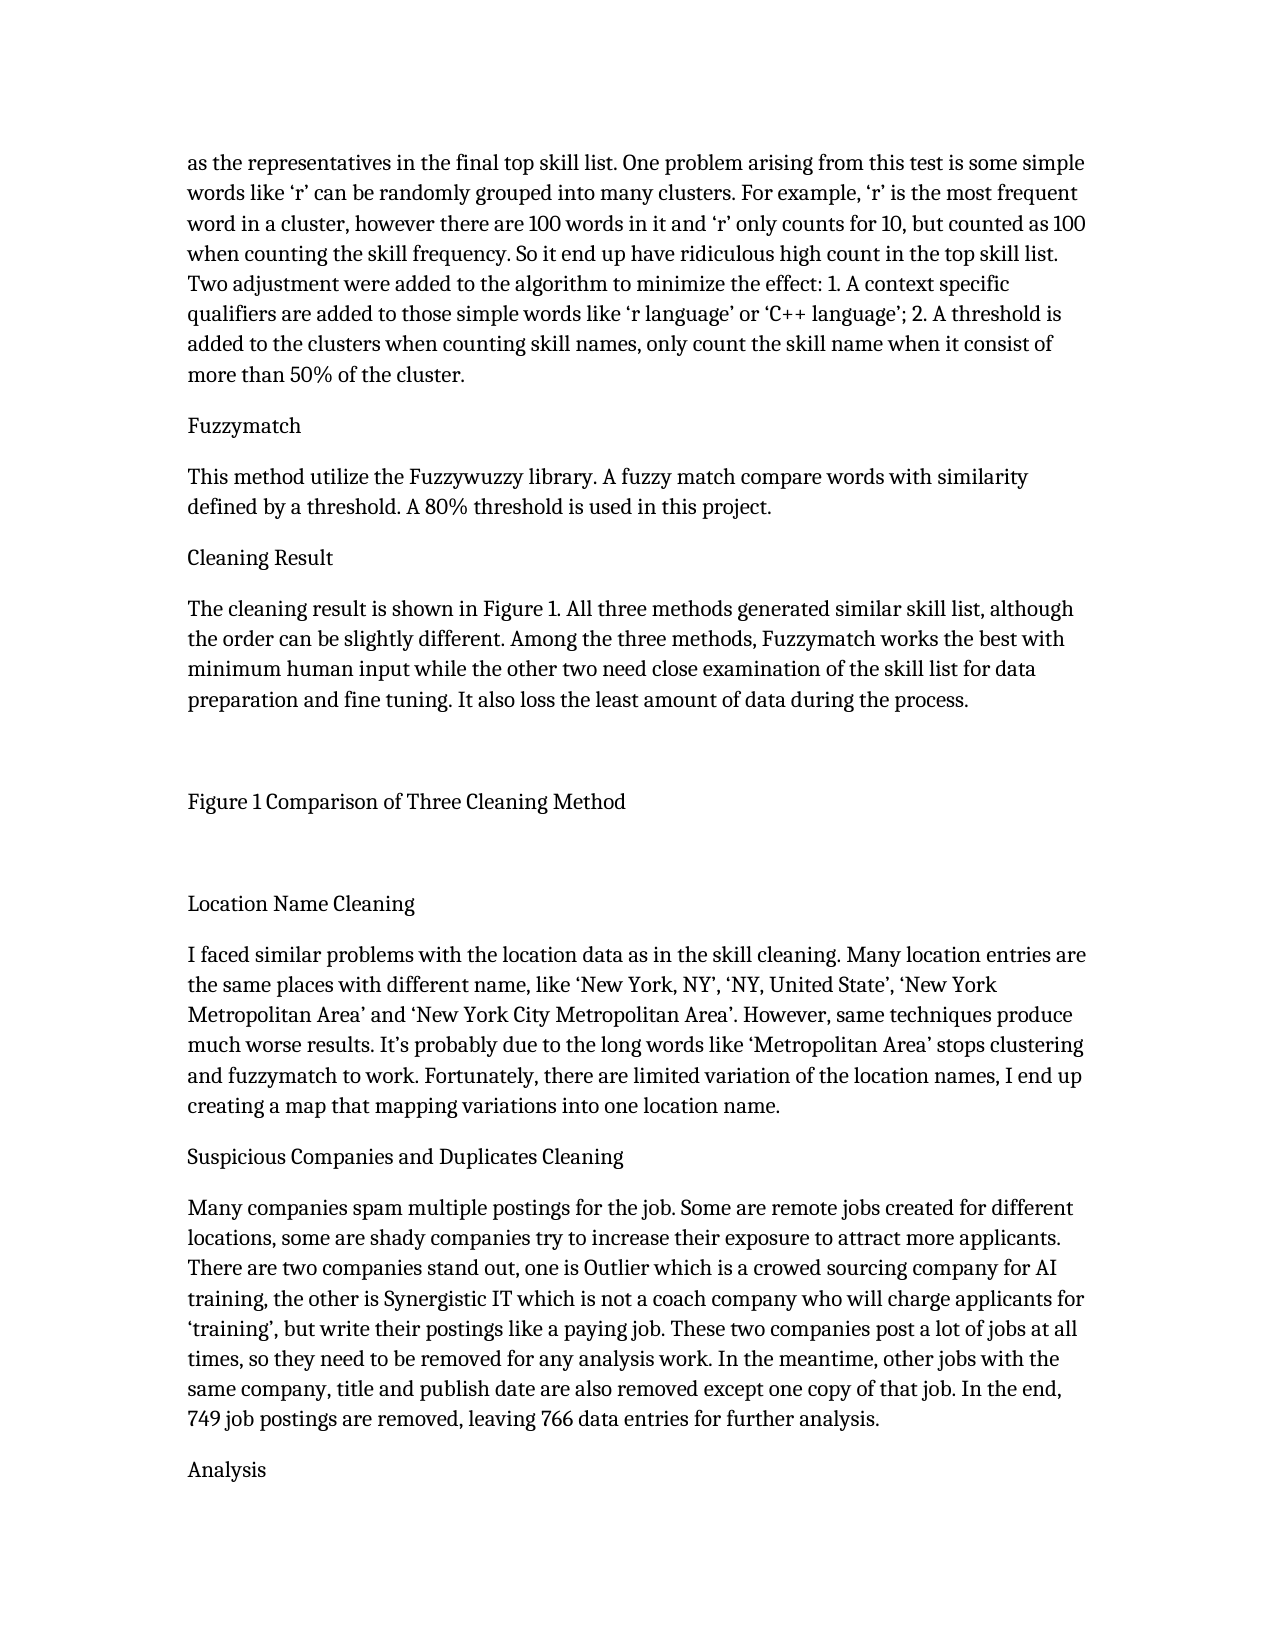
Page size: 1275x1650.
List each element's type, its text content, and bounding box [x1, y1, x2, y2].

text Fuzzymatch [187, 412, 1087, 439]
text Cleaning Result [187, 545, 1087, 571]
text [187, 150, 1087, 388]
text Analysis [187, 1457, 1087, 1484]
text I faced similar problems with the location data as in the skill cleaning. Many location entries are the same places with different name, like ‘New York, NY’, ‘NY, United State’, ‘New York Metropolitan Area’ and ‘New York City Metropolitan Area’. However, same techniques produce much worse results. It’s probably due to the long words like ‘Metropolitan Area’ stops clustering and fuzzymatch to work. Fortunately, there are limited variation of the location names, I end up creating a map that mapping variations into one location name. [187, 942, 1087, 1119]
text The cleaning result is shown in Figure 1. All three methods generated similar skill list, although the order can be slightly different. Among the three methods, Fuzzymatch works the best with minimum human input while the other two need close examination of the skill list for data preparation and fine tuning. It also loss the least amount of data during the process. [187, 596, 1087, 713]
text Suspicious Companies and Duplicates Cleaning [187, 1144, 1087, 1170]
text Many companies spam multiple postings for the job. Some are remote jobs created for different locations, some are shady companies try to increase their exposure to attract more applicants. There are two companies stand out, one is Outlier which is a crowed sourcing company for AI training, the other is Synergistic IT which is not a coach company who will charge applicants for ‘training’, but write their postings like a paying job. These two companies post a lot of jobs at all times, so they need to be removed for any analysis work. In the meantime, other jobs with the same company, title and publish date are also removed except one copy of that job. In the end, 749 job postings are removed, leaving 766 data entries for further analysis. [187, 1195, 1087, 1433]
text Figure 1 Comparison of Three Cleaning Method [187, 788, 1087, 815]
text Location Name Cleaning [187, 891, 1087, 917]
text This method utilize the Fuzzywuzzy library. A fuzzy match compare words with similarity defined by a threshold. A 80% threshold is used in this project. [187, 463, 1087, 520]
